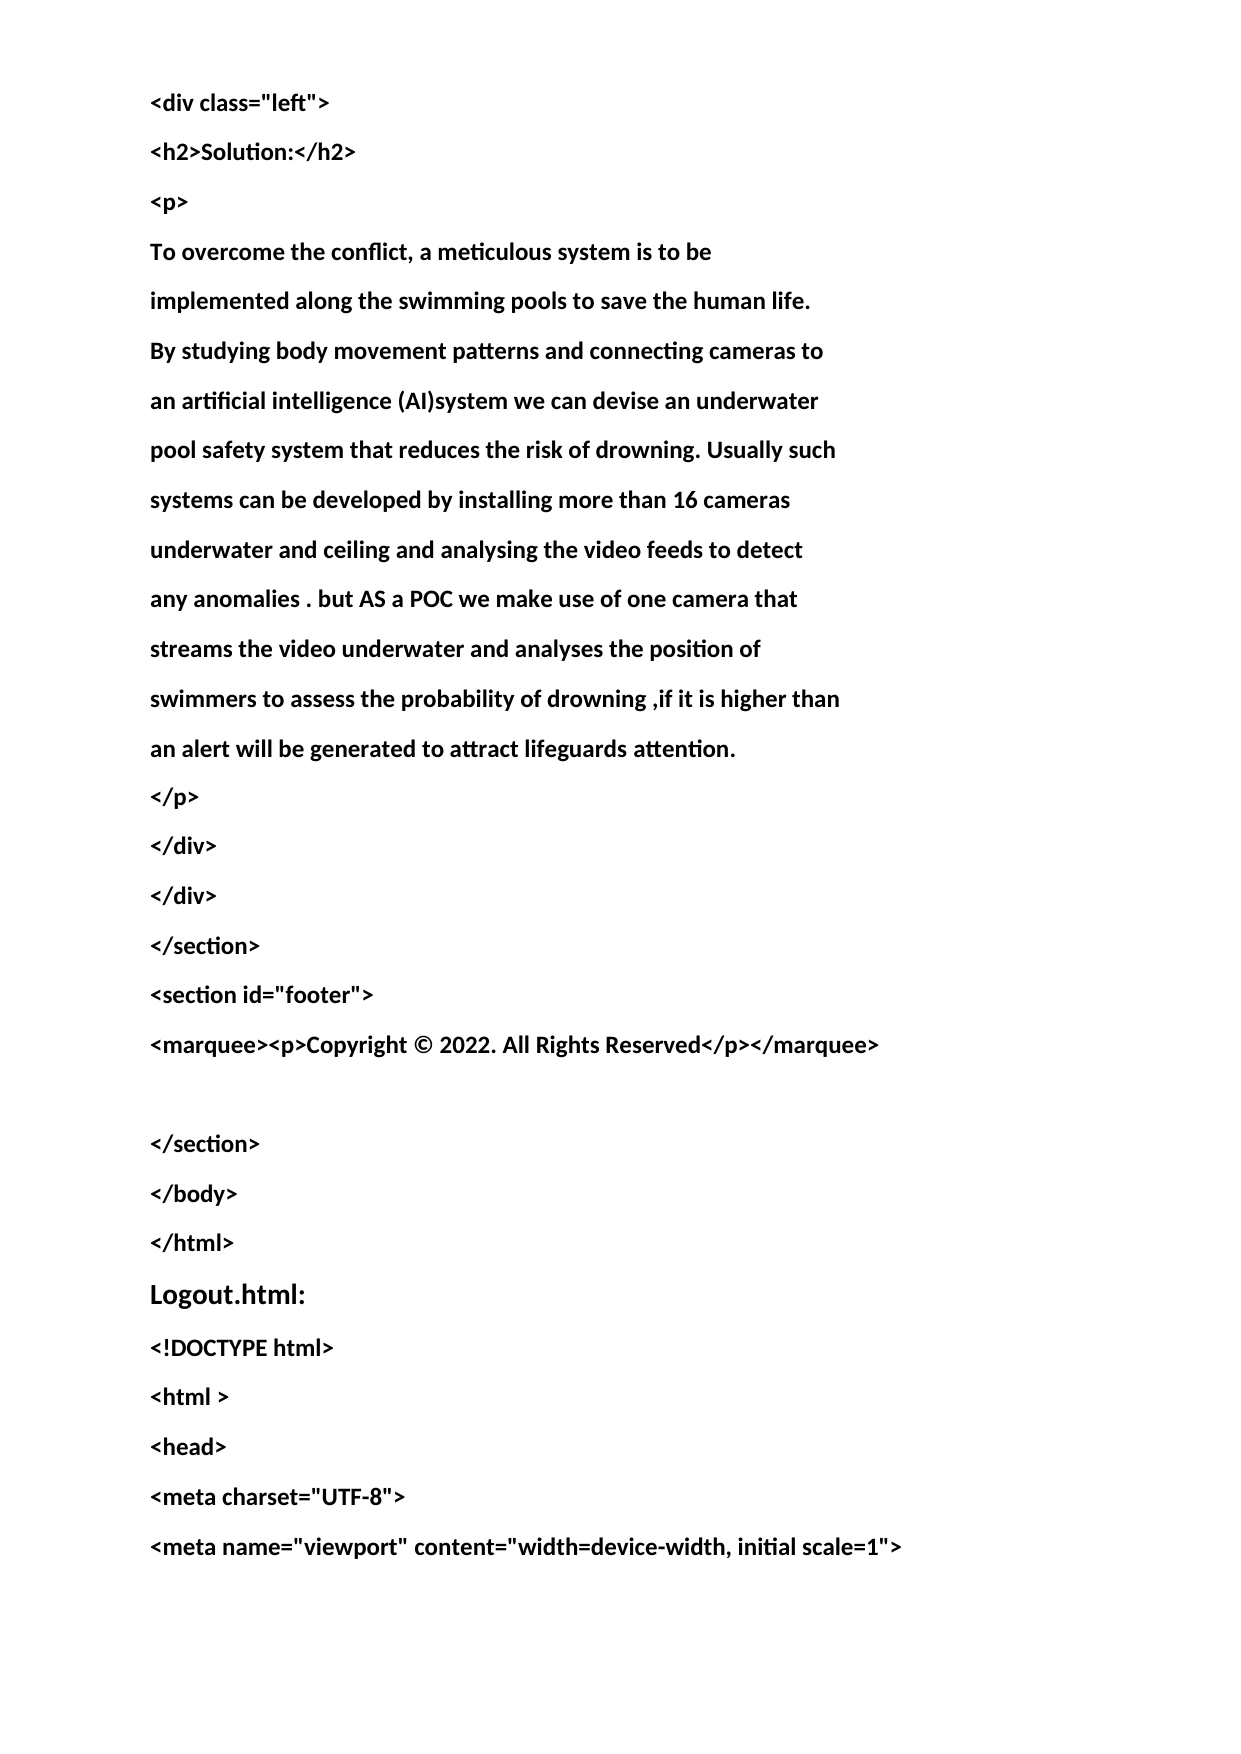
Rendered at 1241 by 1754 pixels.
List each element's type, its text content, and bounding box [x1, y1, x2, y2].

text To overcome the conflict, a meticulous system is to be implemented along the swimming pools to save the human life. By studying body movement patterns and connecting cameras to an artificial intelligence (AI)system we can devise an underwater pool safety system that reduces the risk of drowning. Usually such systems can be developed by installing more than 16 cameras underwater and ceiling and analysing the video feeds to detect any anomalies . but AS a POC we make use of one camera that streams the video underwater and analyses the position of swimmers to assess the probability of drowning ,if it is higher than an alert will be generated to attract lifeguards attention. [150, 236, 842, 763]
text <!DOCTYPE html> [150, 1332, 1094, 1363]
text <div class="left"> [150, 87, 1094, 117]
text <marquee><p>Copyright © 2022. All Rights Reserved</p></marquee> [150, 1029, 1094, 1059]
text <p> [150, 186, 1094, 217]
text </html> [150, 1227, 1094, 1258]
text <h2>Solution:</h2> [150, 136, 1094, 167]
text </section> [150, 930, 1094, 960]
text <html > [150, 1382, 1094, 1412]
text <meta charset="UTF-8"> [150, 1481, 1094, 1512]
text <head> [150, 1432, 1094, 1462]
text </section> [150, 1128, 1094, 1159]
text <meta name="viewport" content="width=device-width, initial scale=1"> [150, 1531, 1094, 1561]
text <section id="footer"> [150, 979, 1094, 1010]
text </body> [150, 1178, 1094, 1208]
text </div> [150, 830, 1094, 861]
subtitle Logout.html: [150, 1276, 1094, 1312]
text </p> [150, 782, 1094, 811]
text </div> [150, 880, 1094, 910]
